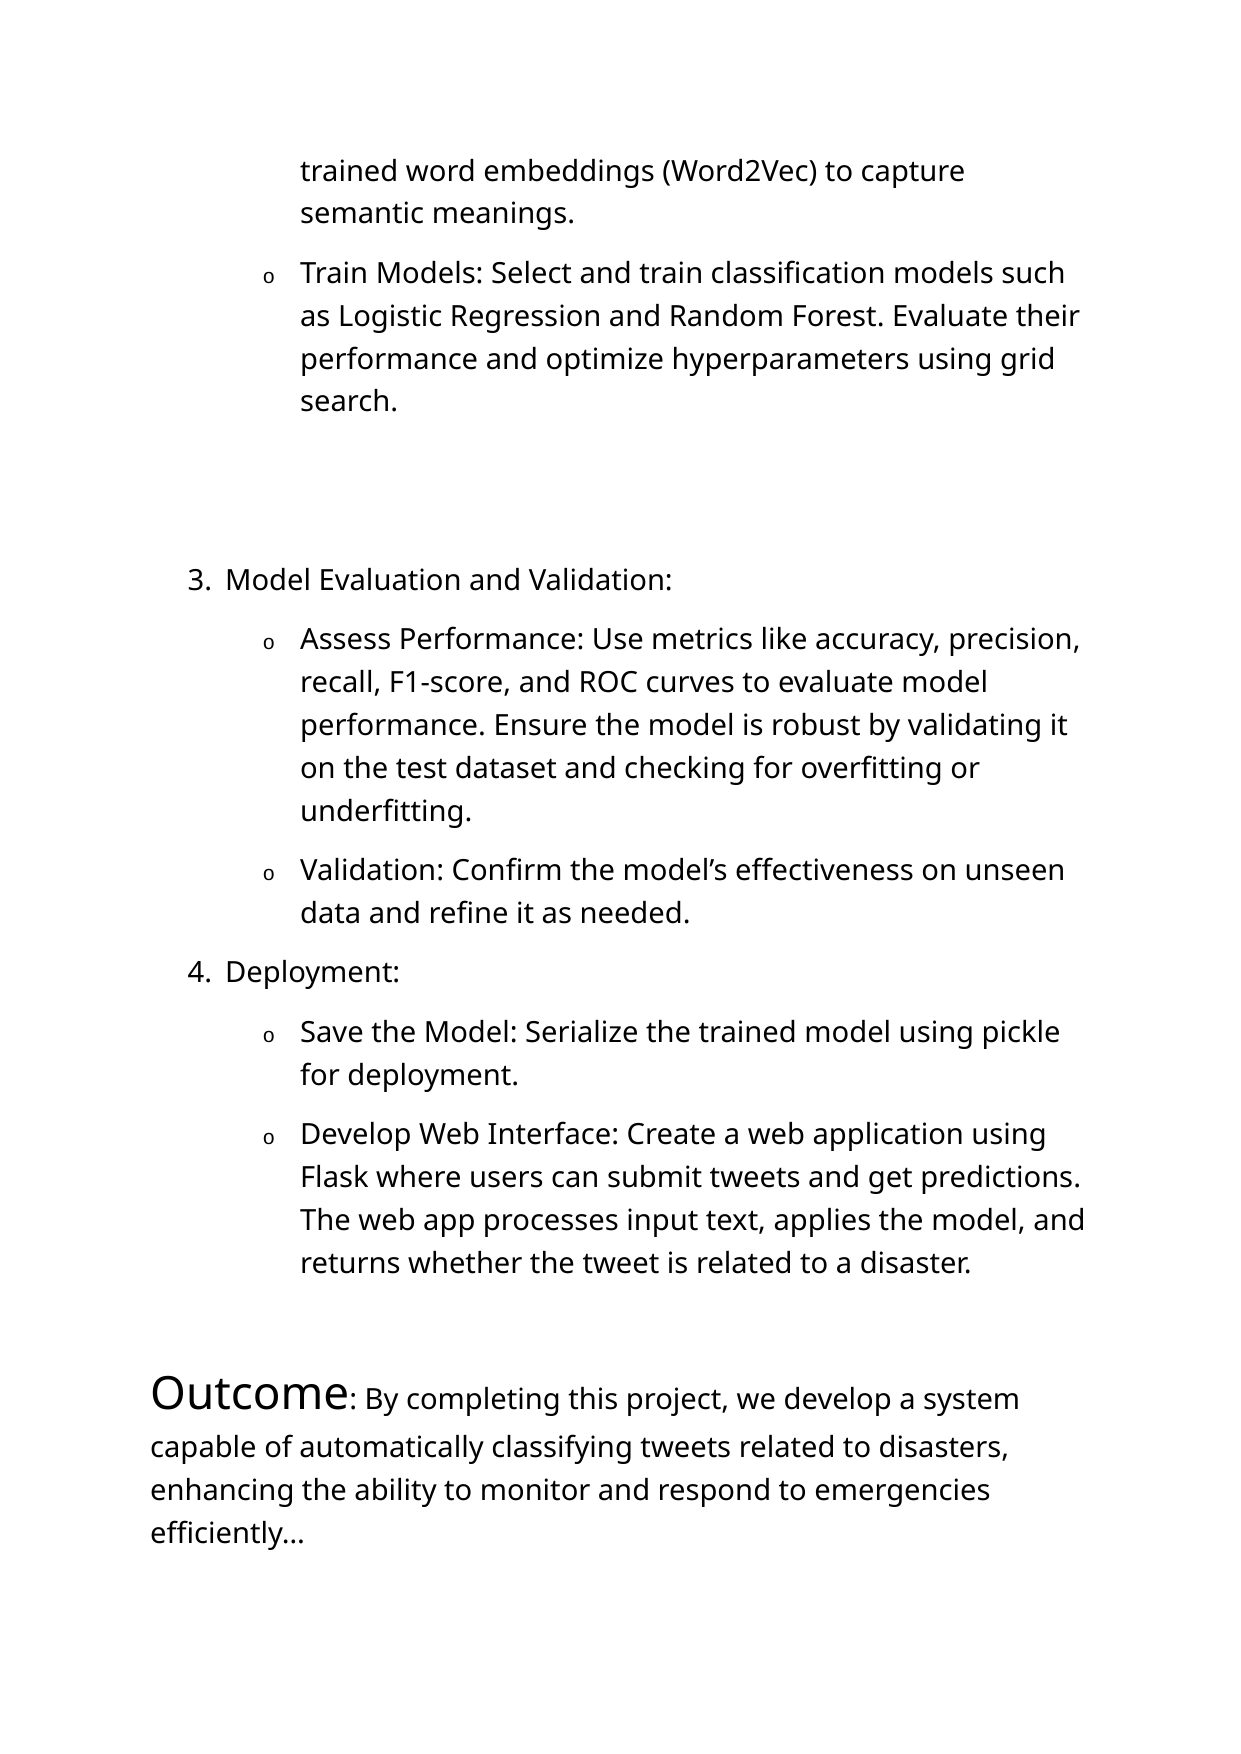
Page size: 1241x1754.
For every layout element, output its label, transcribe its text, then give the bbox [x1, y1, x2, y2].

text Outcome: By completing this project, we develop a system capable of automatically classifying tweets related to disasters, enhancing the ability to monitor and respond to emergencies efficiently… [150, 1361, 1090, 1552]
list Deployment: [187, 952, 1090, 991]
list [262, 150, 1090, 232]
list Assess Performance: Use metrics like accuracy, precision, recall, F1-score, and ROC curves to evaluate model performance. Ensure the model is robust by validating it on the test dataset and checking for overfitting or underfitting. [262, 619, 1090, 829]
list Model Evaluation and Validation: [187, 559, 1090, 599]
list Validation: Confirm the model’s effectiveness on unseen data and refine it as needed. [262, 849, 1090, 932]
list Train Models: Select and train classification models such as Logistic Regression and Random Forest. Evaluate their performance and optimize hyperparameters using grid search. [262, 252, 1090, 420]
list Develop Web Interface: Create a web application using Flask where users can submit tweets and get predictions. The web app processes input text, applies the model, and returns whether the tweet is related to a disaster. [262, 1113, 1090, 1282]
list Save the Model: Serialize the trained model using pickle for deployment. [262, 1011, 1090, 1094]
